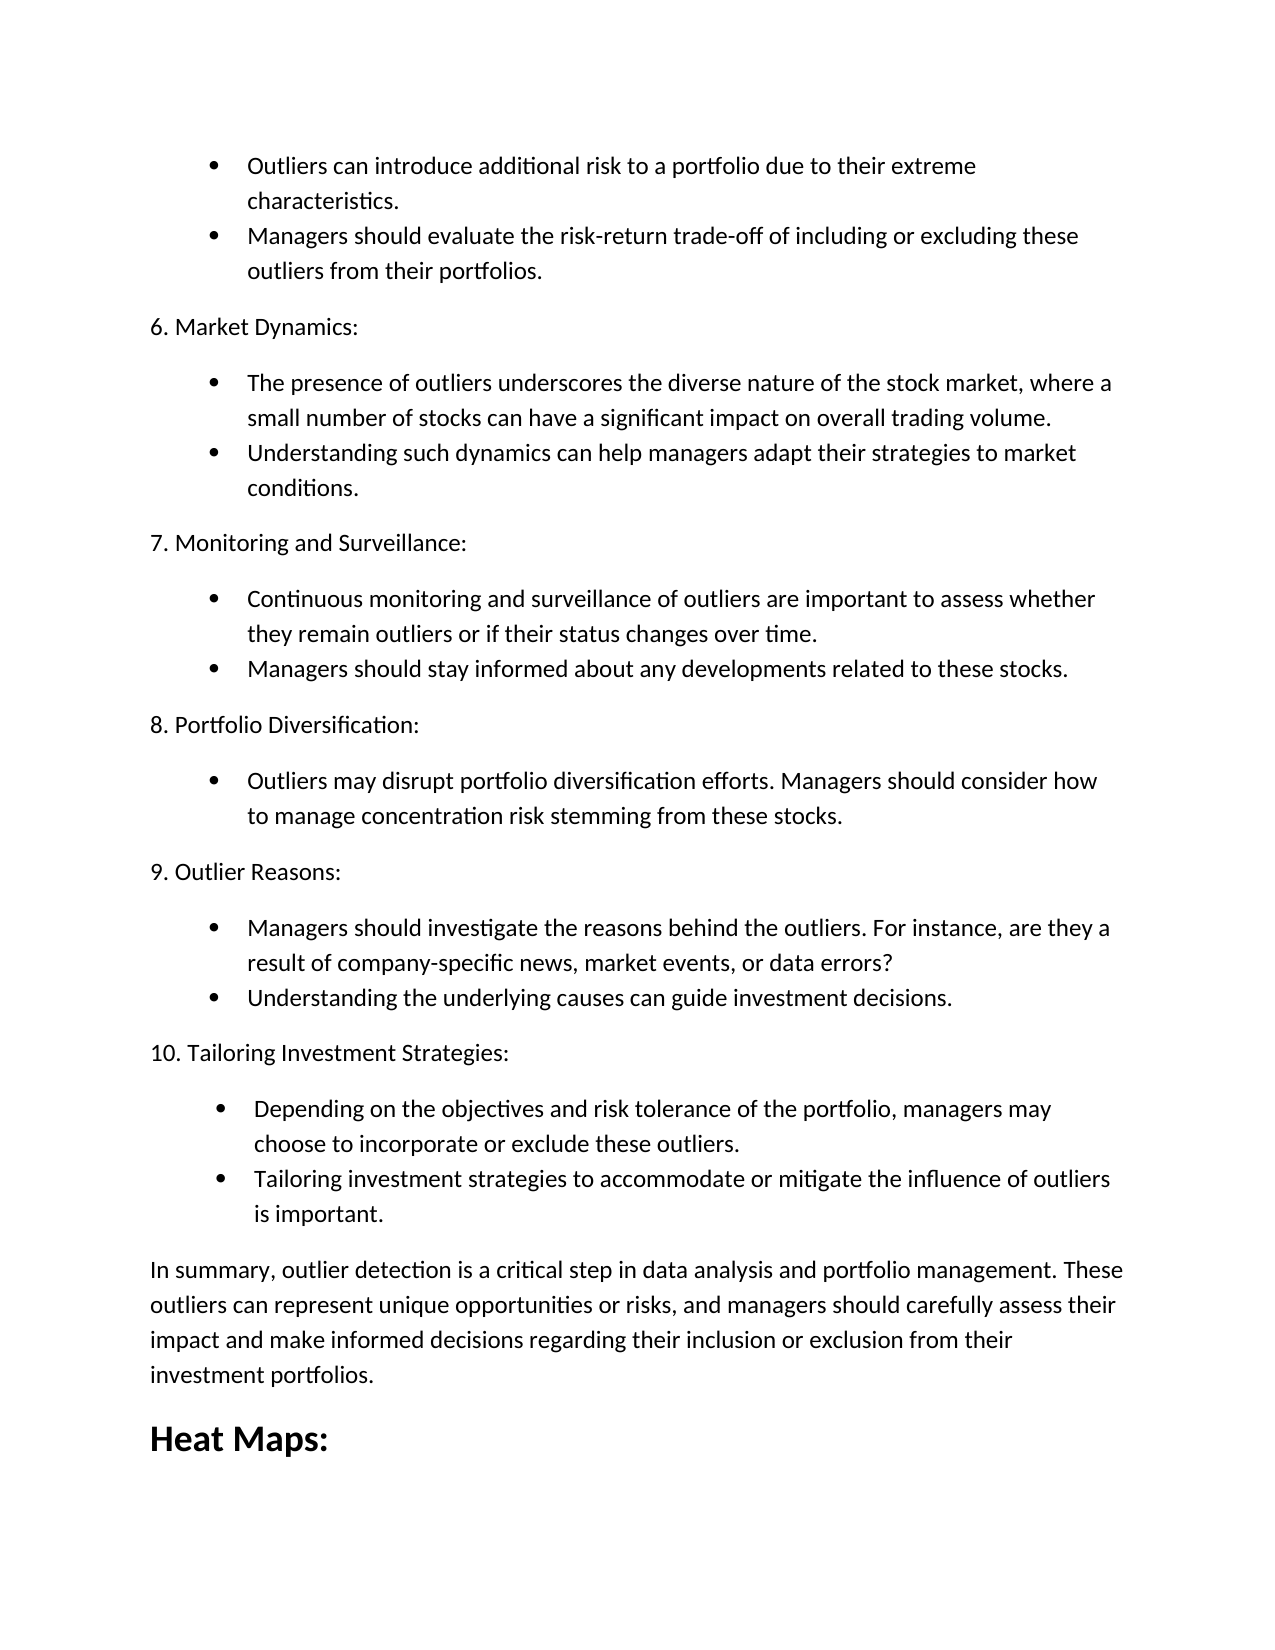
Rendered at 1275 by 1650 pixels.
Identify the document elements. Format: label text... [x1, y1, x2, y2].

list The presence of outliers underscores the diverse nature of the stock market, where a small number of stocks can have a significant impact on overall trading volume. [209, 367, 1125, 432]
text 8. Portfolio Diversification: [150, 709, 1125, 740]
list Understanding such dynamics can help managers adapt their strategies to market conditions. [209, 437, 1125, 502]
text 7. Monitoring and Surveillance: [150, 527, 1125, 558]
text 6. Market Dynamics: [150, 311, 1125, 341]
list Tailoring investment strategies to accommodate or mitigate the influence of outliers is important. [216, 1163, 1125, 1229]
list Managers should stay informed about any developments related to these stocks. [209, 653, 1125, 684]
text Heat Maps: [150, 1415, 1125, 1461]
list Outliers may disrupt portfolio diversification efforts. Managers should consider how to manage concentration risk stemming from these stocks. [209, 765, 1125, 831]
text 10. Tailoring Investment Strategies: [150, 1037, 1125, 1068]
list Outliers can introduce additional risk to a portfolio due to their extreme characteristics. [209, 150, 1125, 216]
text In summary, outlier detection is a critical step in data analysis and portfolio management. These outliers can represent unique opportunities or risks, and managers should carefully assess their impact and make informed decisions regarding their inclusion or exclusion from their investment portfolios. [150, 1254, 1125, 1390]
list Depending on the objectives and risk tolerance of the portfolio, managers may choose to incorporate or exclude these outliers. [216, 1093, 1125, 1159]
list Managers should investigate the reasons behind the outliers. For instance, are they a result of company-specific news, market events, or data errors? [209, 912, 1125, 977]
list Managers should evaluate the risk-return trade-off of including or excluding these outliers from their portfolios. [209, 220, 1125, 286]
text 9. Outlier Reasons: [150, 856, 1125, 886]
list Continuous monitoring and surveillance of outliers are important to assess whether they remain outliers or if their status changes over time. [209, 583, 1125, 649]
list Understanding the underlying causes can guide investment decisions. [209, 982, 1125, 1012]
